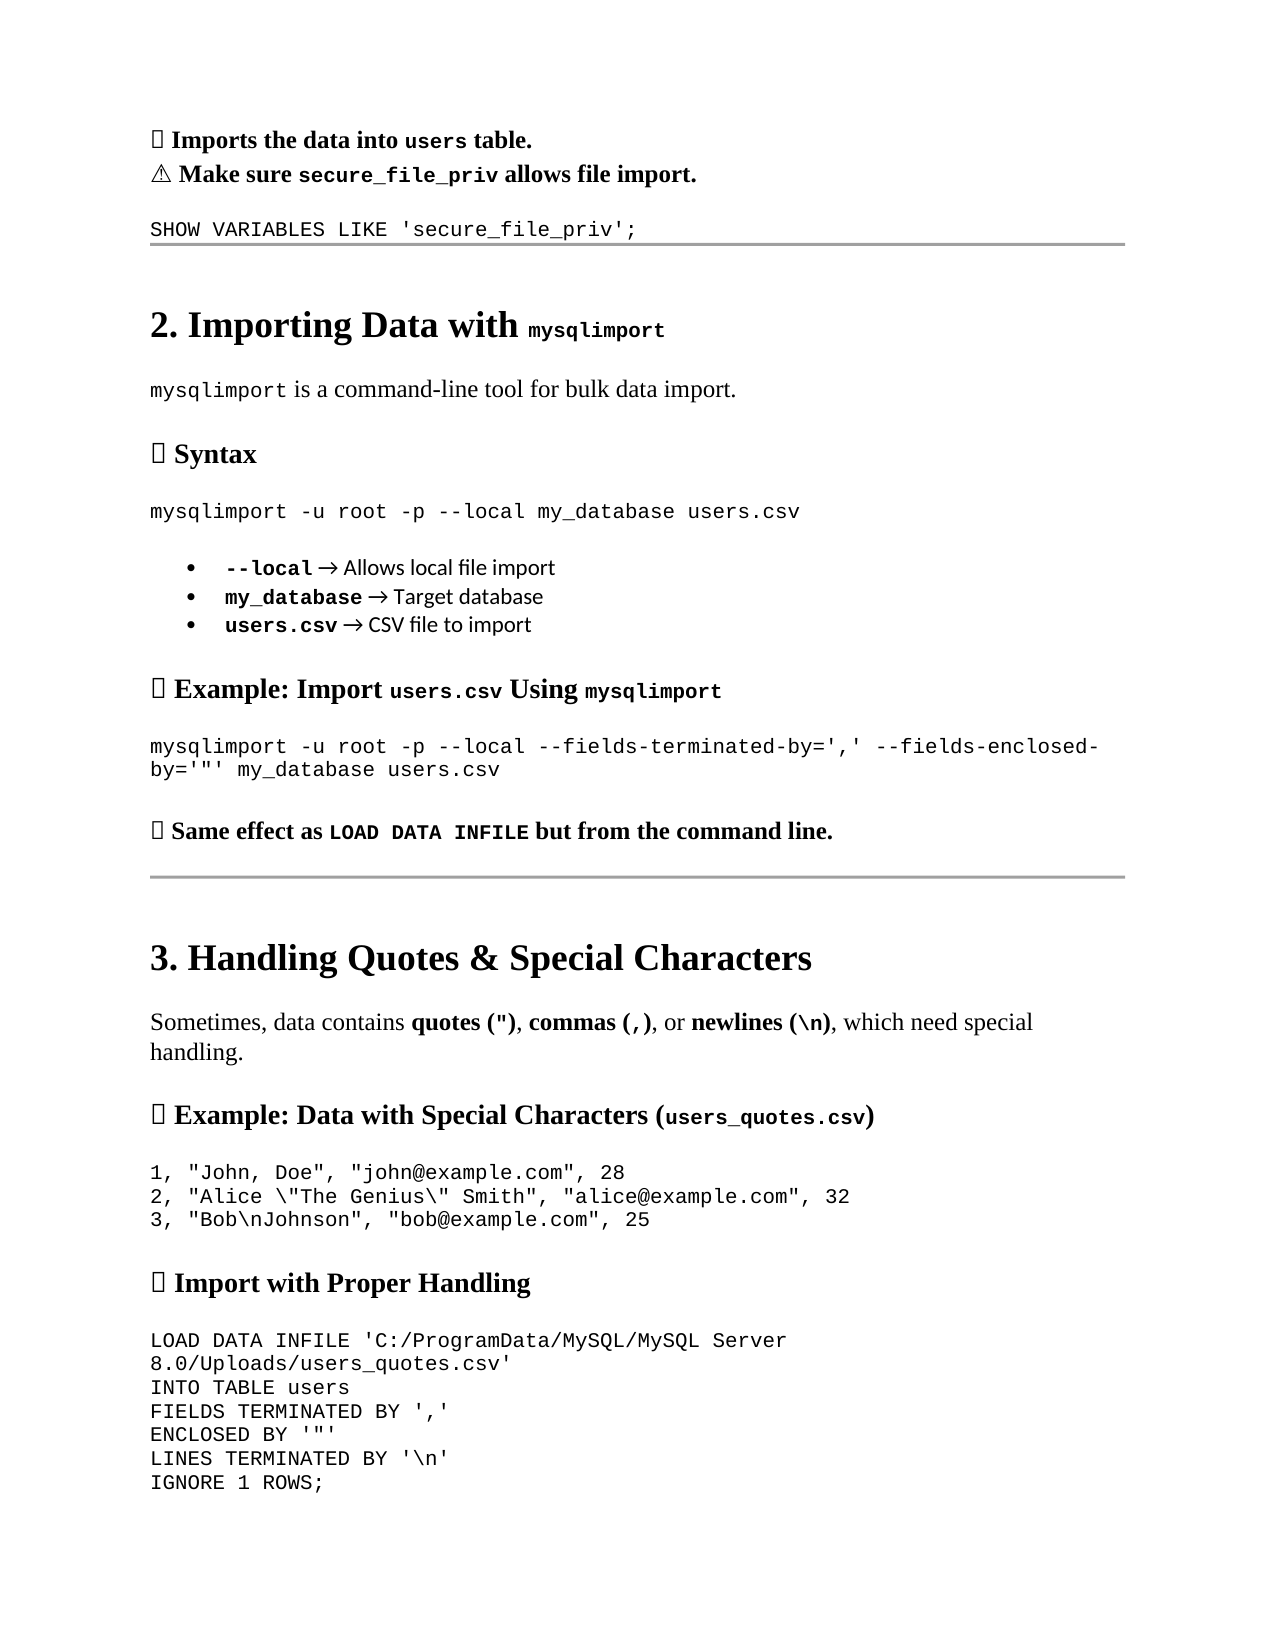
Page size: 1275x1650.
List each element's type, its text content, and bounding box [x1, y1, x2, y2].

text 2, "Alice \"The Genius\" Smith", "alice@example.com", 32 [150, 1186, 1125, 1209]
text 3, "Bob\nJohnson", "bob@example.com", 25 [150, 1209, 1125, 1233]
subtitle 3. Handling Quotes & Special Characters [150, 935, 1125, 978]
text Sometimes, data contains quotes ("), commas (,), or newlines (\n), which need special handling. [150, 1007, 1125, 1066]
subtitle 🔹 Example: Import users.csv Using mysqlimport [150, 668, 1125, 707]
text INTO TABLE users [150, 1377, 1125, 1401]
text LOAD DATA INFILE 'C:/ProgramData/MySQL/MySQL Server 8.0/Uploads/users_quotes.csv' [150, 1330, 1125, 1377]
text IGNORE 1 ROWS; [150, 1472, 1125, 1495]
text mysqlimport -u root -p --local --fields-terminated-by=',' --fields-enclosed-by='"' my_database users.csv [150, 736, 1125, 783]
list --local → Allows local file import [187, 553, 1125, 582]
text 1, "John, Doe", "john@example.com", 28 [150, 1162, 1125, 1186]
list users.csv → CSV file to import [187, 611, 1125, 639]
list my_database → Target database [187, 582, 1125, 611]
text SHOW VARIABLES LIKE 'secure_file_priv'; [150, 219, 1125, 242]
subtitle 🔹 Example: Data with Special Characters (users_quotes.csv) [150, 1095, 1125, 1133]
text mysqlimport -u root -p --local my_database users.csv [150, 501, 1125, 524]
text ✅ Imports the data into users table. ⚠ Make sure secure_file_priv allows file import. [150, 122, 1125, 190]
text LINES TERMINATED BY '\n' [150, 1448, 1125, 1472]
subtitle 2. Importing Data with mysqlimport [150, 302, 1125, 345]
text mysqlimport is a command-line tool for bulk data import. [150, 374, 1125, 404]
text FIELDS TERMINATED BY ',' [150, 1401, 1125, 1424]
subtitle 🔹 Syntax [150, 433, 1125, 472]
text ✅ Same effect as LOAD DATA INFILE but from the command line. [150, 812, 1125, 846]
text ENCLOSED BY '"' [150, 1424, 1125, 1448]
subtitle 🔹 Import with Proper Handling [150, 1262, 1125, 1301]
